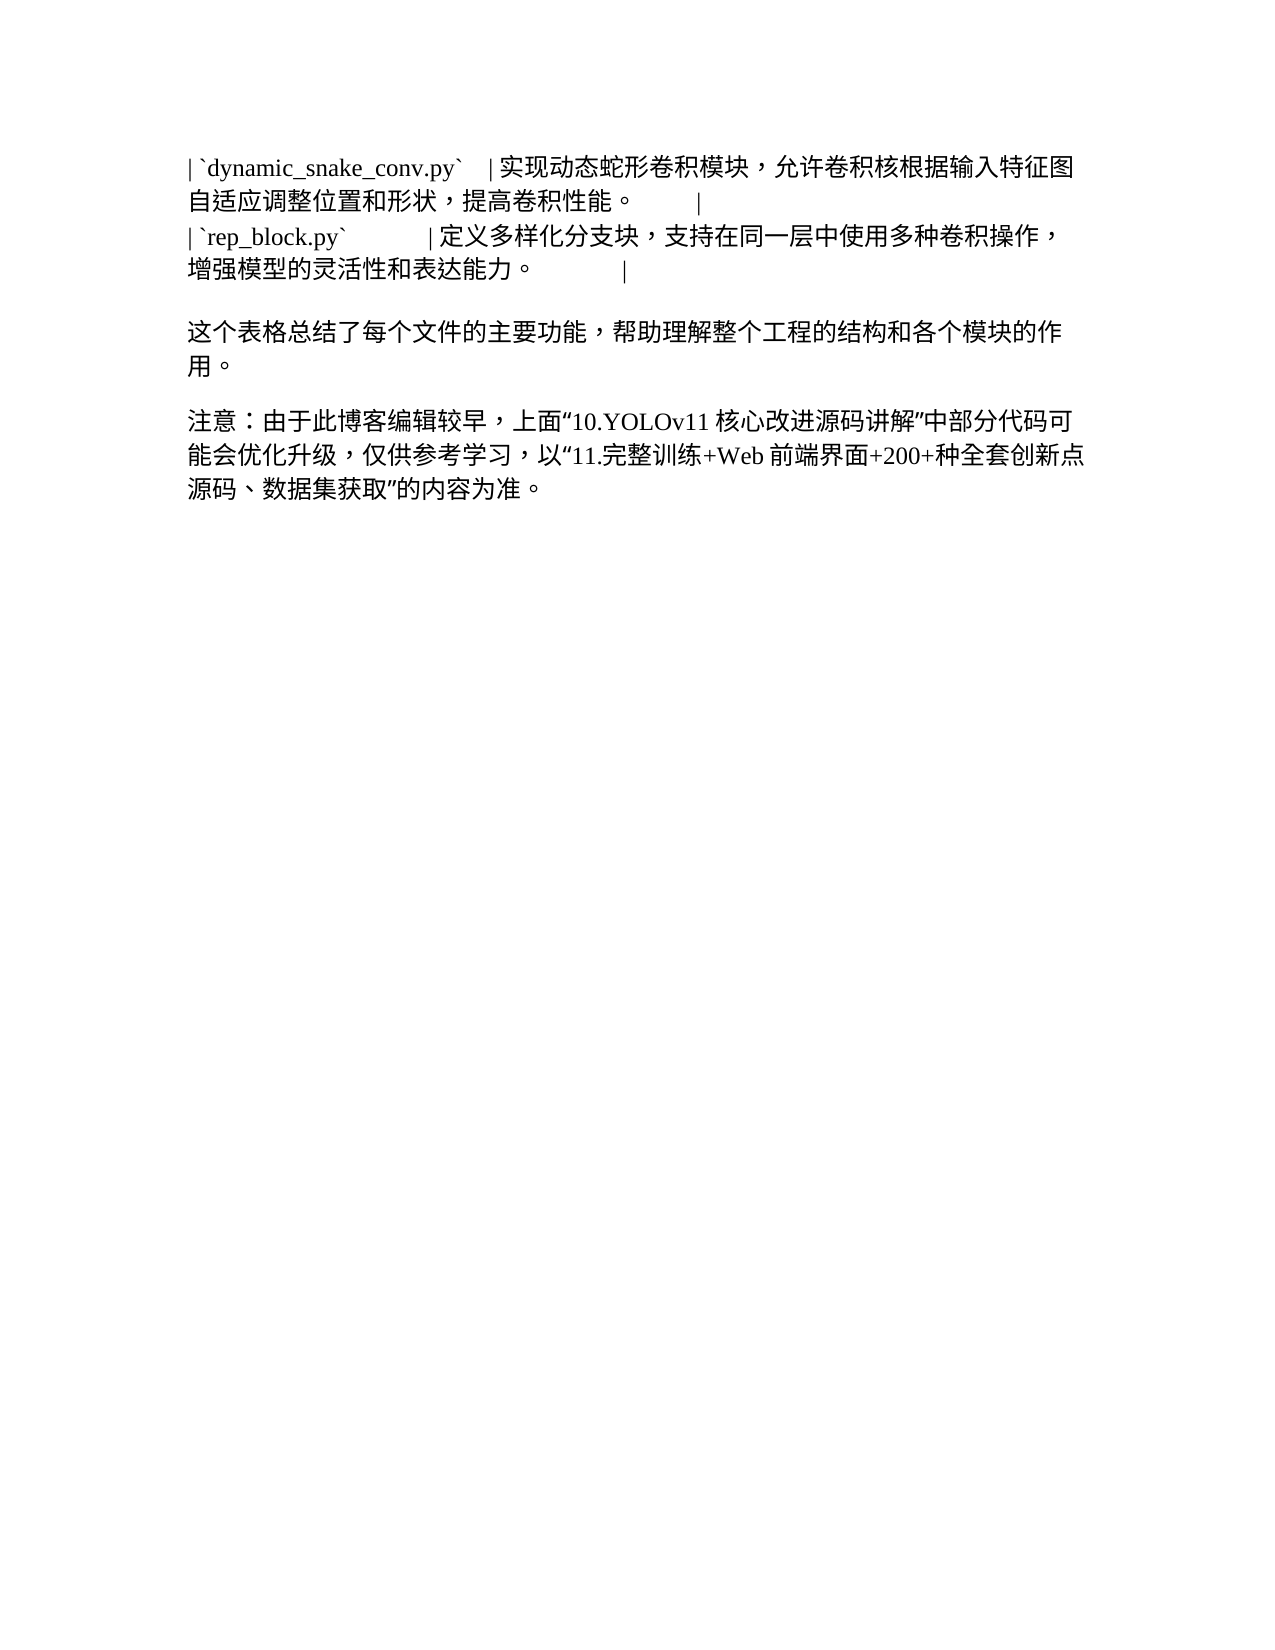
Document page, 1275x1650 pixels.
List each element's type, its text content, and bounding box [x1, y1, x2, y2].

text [187, 150, 1087, 383]
text 注意：由于此博客编辑较早，上面“10.YOLOv11核心改进源码讲解”中部分代码可能会优化升级，仅供参考学习，以“11.完整训练+Web前端界面+200+种全套创新点源码、数据集获取”的内容为准。 [187, 404, 1087, 506]
